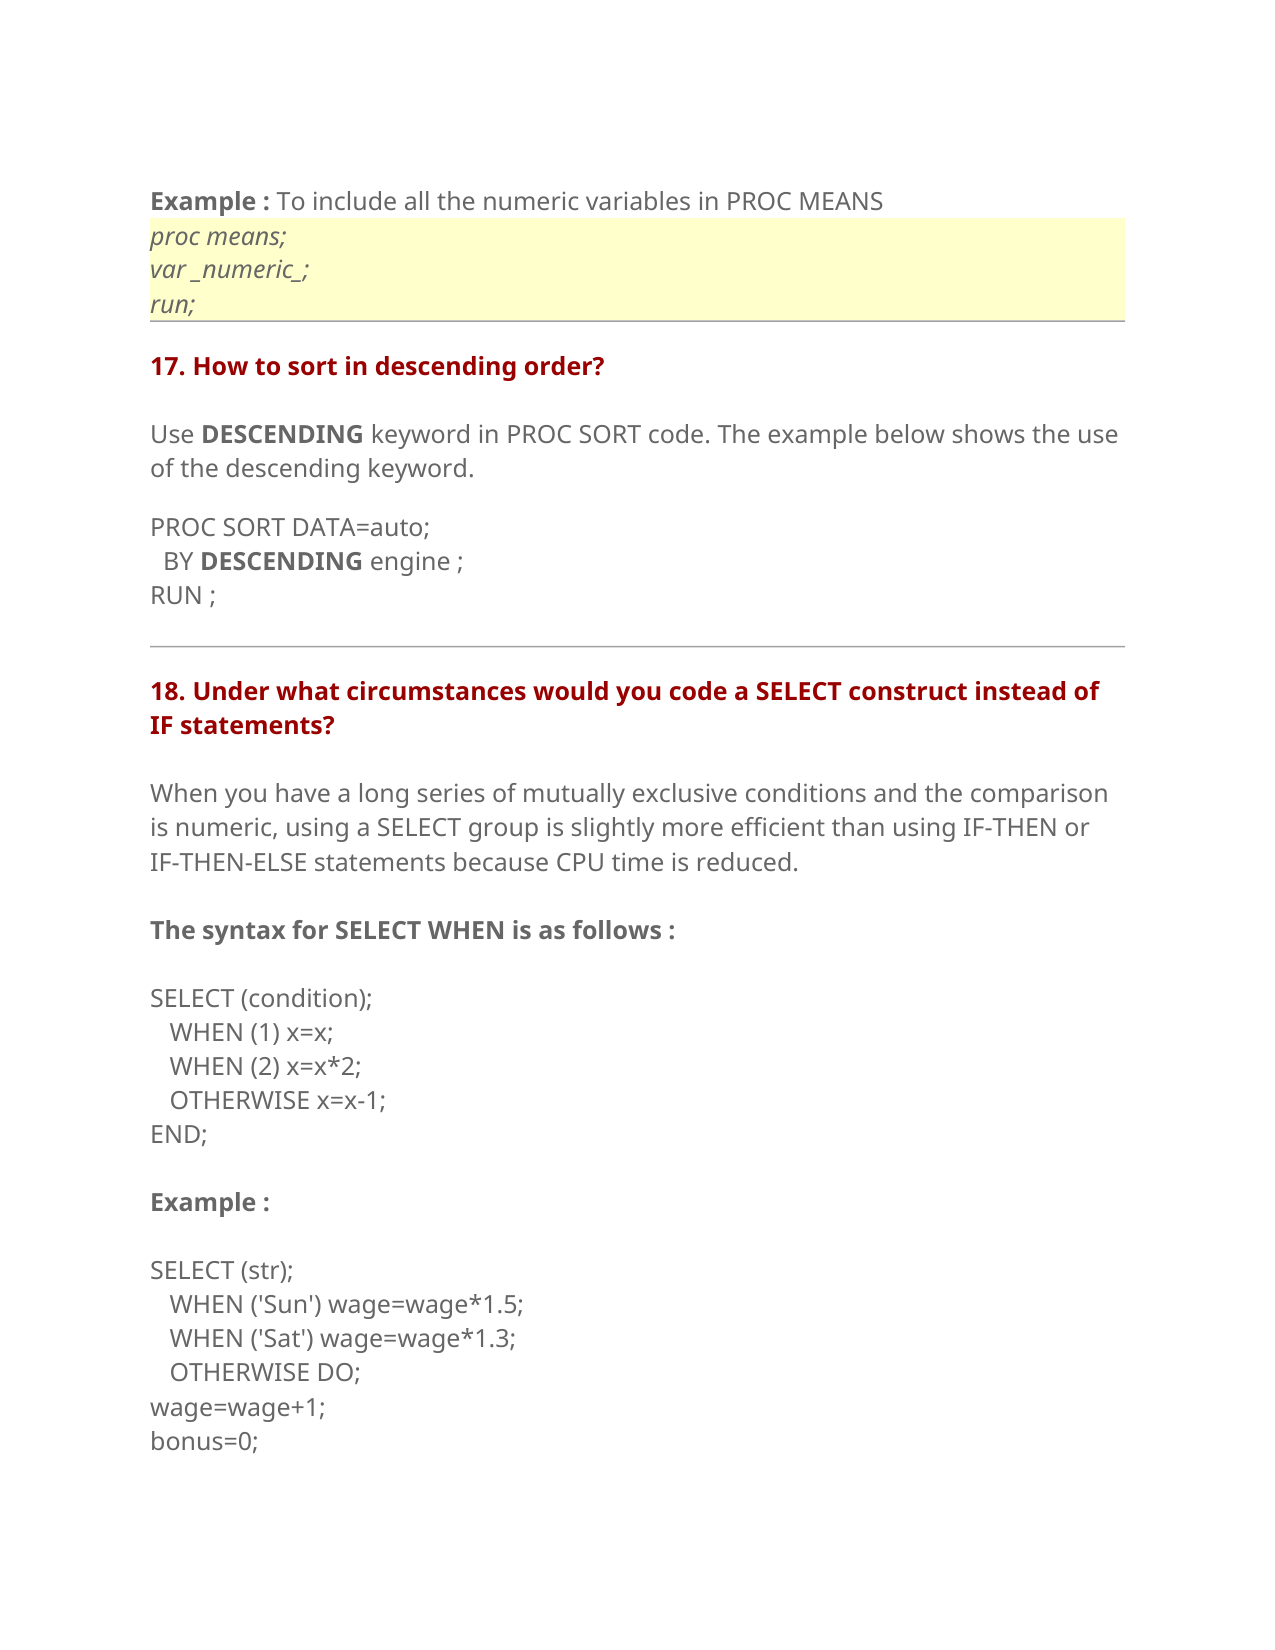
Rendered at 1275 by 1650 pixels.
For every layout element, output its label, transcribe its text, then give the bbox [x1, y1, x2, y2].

text proc means; var _numeric_; run; [150, 218, 1125, 320]
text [150, 742, 1125, 1457]
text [150, 150, 1125, 218]
text 18. Under what circumstances would you code a SELECT construct instead of IF statements? [150, 674, 1125, 742]
text BY DESCENDING engine ; [150, 544, 1125, 578]
text 17. How to sort in descending order? [150, 348, 1125, 382]
text Use DESCENDING keyword in PROC SORT code. The example below shows the use of the descending keyword. [150, 382, 1125, 484]
text RUN ; [150, 578, 1125, 612]
text PROC SORT DATA=auto; [150, 509, 1125, 544]
